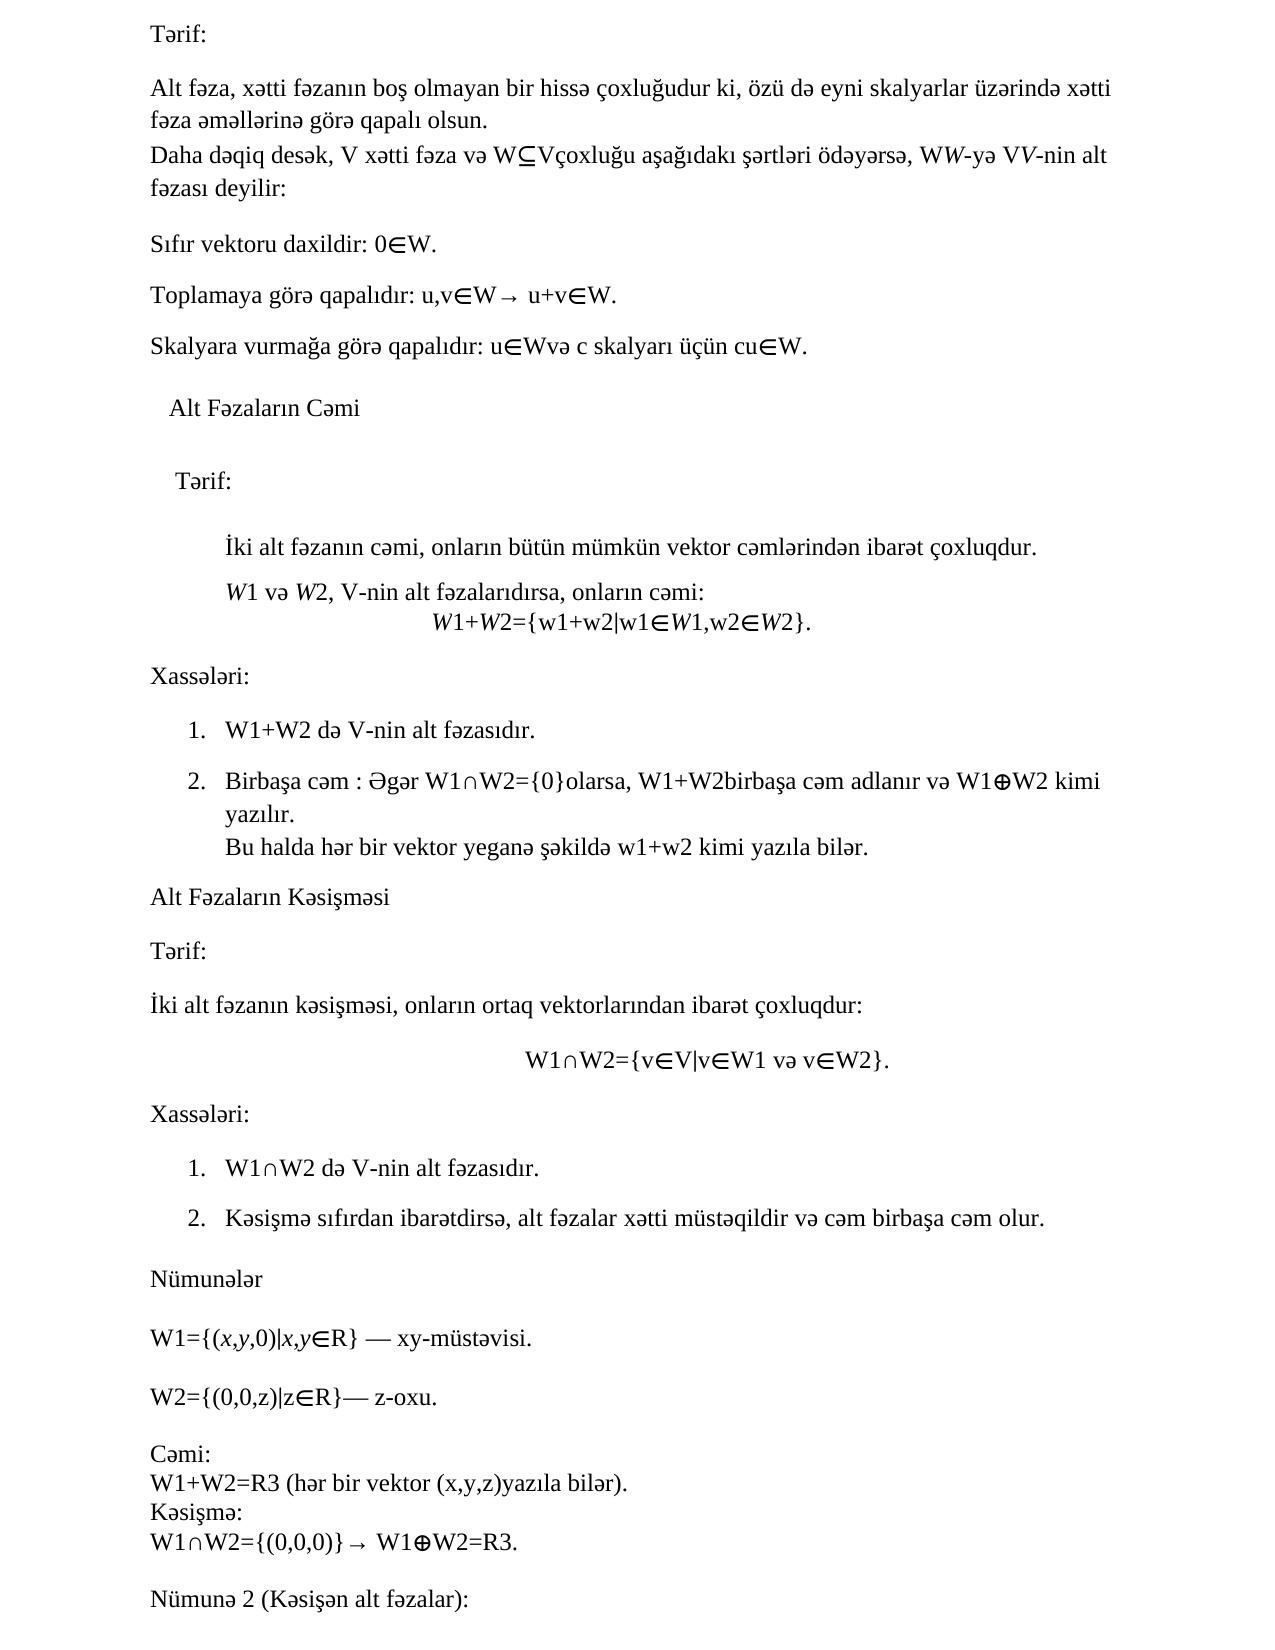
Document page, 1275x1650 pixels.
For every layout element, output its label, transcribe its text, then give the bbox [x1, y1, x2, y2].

text İki alt fəzanın kəsişməsi, onların ortaq vektorlarından ibarət çoxluqdur: [150, 990, 1125, 1019]
text Nümunə 2 (Kəsişən alt fəzalar): [150, 1584, 1125, 1613]
text Alt fəza, xətti fəzanın boş olmayan bir hissə çoxluğudur ki, özü də eyni skalyarlar üzərində xətti fəza əməllərinə görə qapalı olsun. Daha dəqiq desək, V xətti fəza və W⊆Vçoxluğu aşağıdakı şərtləri ödəyərsə, WW-yə VV-nin alt fəzası deyilir: [150, 73, 1125, 202]
text Toplamaya görə qapalıdır: u,v∈W→ u+v∈W. [150, 278, 1125, 309]
text Nümunələr [150, 1264, 1125, 1293]
text W2={(0,0,z)∣z∈R}— z-oxu. [150, 1380, 1125, 1411]
text Xassələri: [150, 1099, 1125, 1128]
list Kəsişmə sıfırdan ibarətdirsə, alt fəzalar xətti müstəqildir və cəm birbaşa cəm olur. [187, 1203, 1125, 1232]
text Alt Fəzaların Kəsişməsi [150, 882, 1125, 911]
list W1∩W2​ də V-nin alt fəzasıdır. [187, 1153, 1125, 1182]
list İki alt fəzanın cəmi, onların bütün mümkün vektor cəmlərindən ibarət çoxluqdur. W1​ və W2​, V-nin alt fəzalarıdırsa, onların cəmi: [225, 517, 1125, 606]
text W1​={(x,y,0)∣x,y∈R} — xy-müstəvisi. [150, 1322, 1125, 1352]
text Alt Fəzaların Cəmi [150, 393, 1125, 422]
list Birbaşa cəm : Əgər W1∩W2={0}olarsa, W1+W2birbaşa cəm adlanır və W1⊕W2 kimi yazılır. Bu halda hər bir vektor yeganə şəkildə w1+w2​ kimi yazıla bilər. [187, 765, 1125, 861]
text Skalyara vurmağa görə qapalıdır: u∈Wvə c skalyarı üçün cu∈W. [150, 330, 1125, 360]
text W1∩W2={v∈V∣v∈W1 və v∈W2}. [150, 1044, 1125, 1074]
text Sıfır vektoru daxildir: 0∈W. [150, 227, 1125, 257]
text Tərif: [150, 450, 1125, 495]
text Tərif: [150, 936, 1125, 965]
text Xassələri: [150, 661, 1125, 690]
list W1+W2​ də V-nin alt fəzasıdır. [187, 715, 1125, 744]
list W1​+W2​={w1​+w2​∣w1​∈W1​,w2​∈W2​}. [760, 606, 1125, 636]
text Cəmi: W1+W2=R3 (hər bir vektor (x,y,z)yazıla bilər). Kəsişmə: W1∩W2={(0,0,0)}→ W1⊕W2=R3. [150, 1439, 1125, 1556]
text Tərif: [150, 19, 1125, 47]
